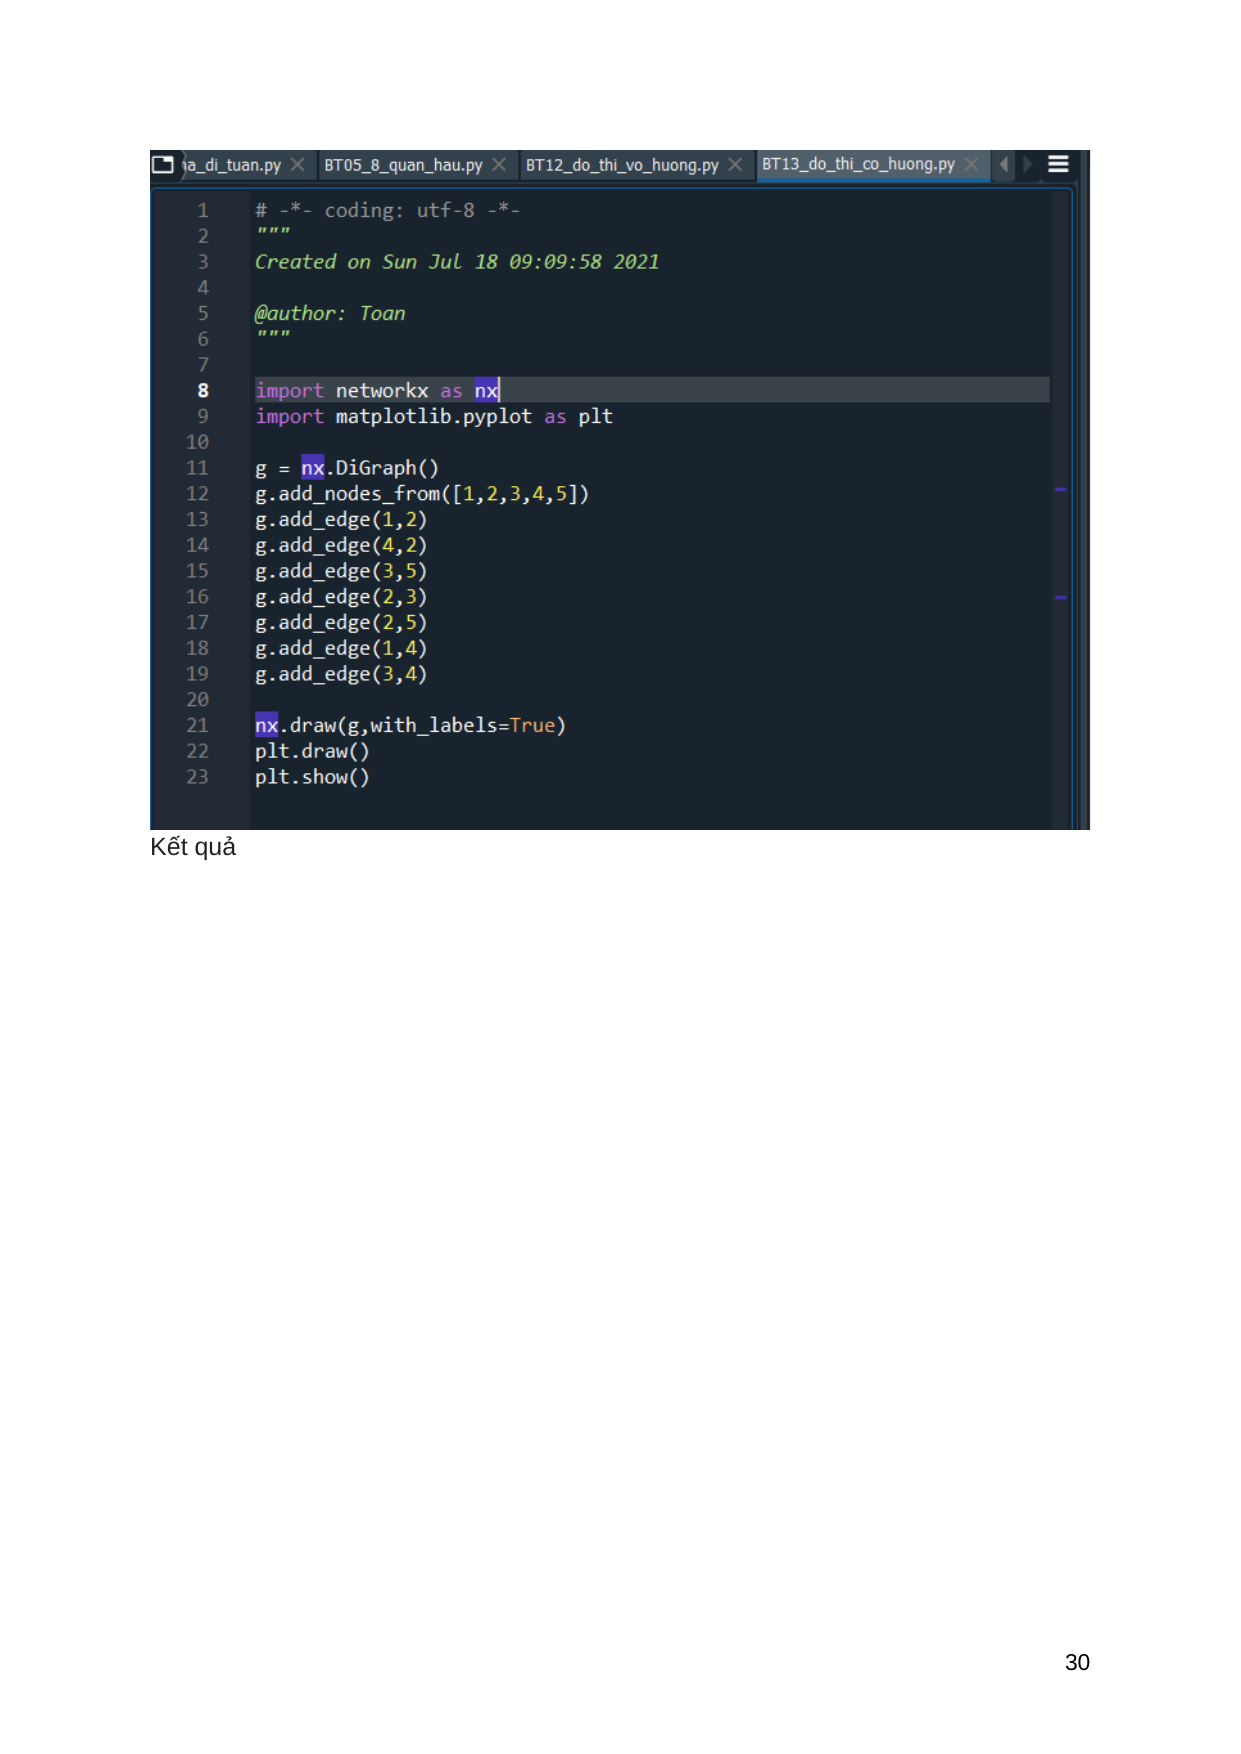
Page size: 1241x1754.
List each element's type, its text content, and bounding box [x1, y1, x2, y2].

text Kết quả [150, 832, 1090, 860]
picture [150, 150, 1091, 830]
